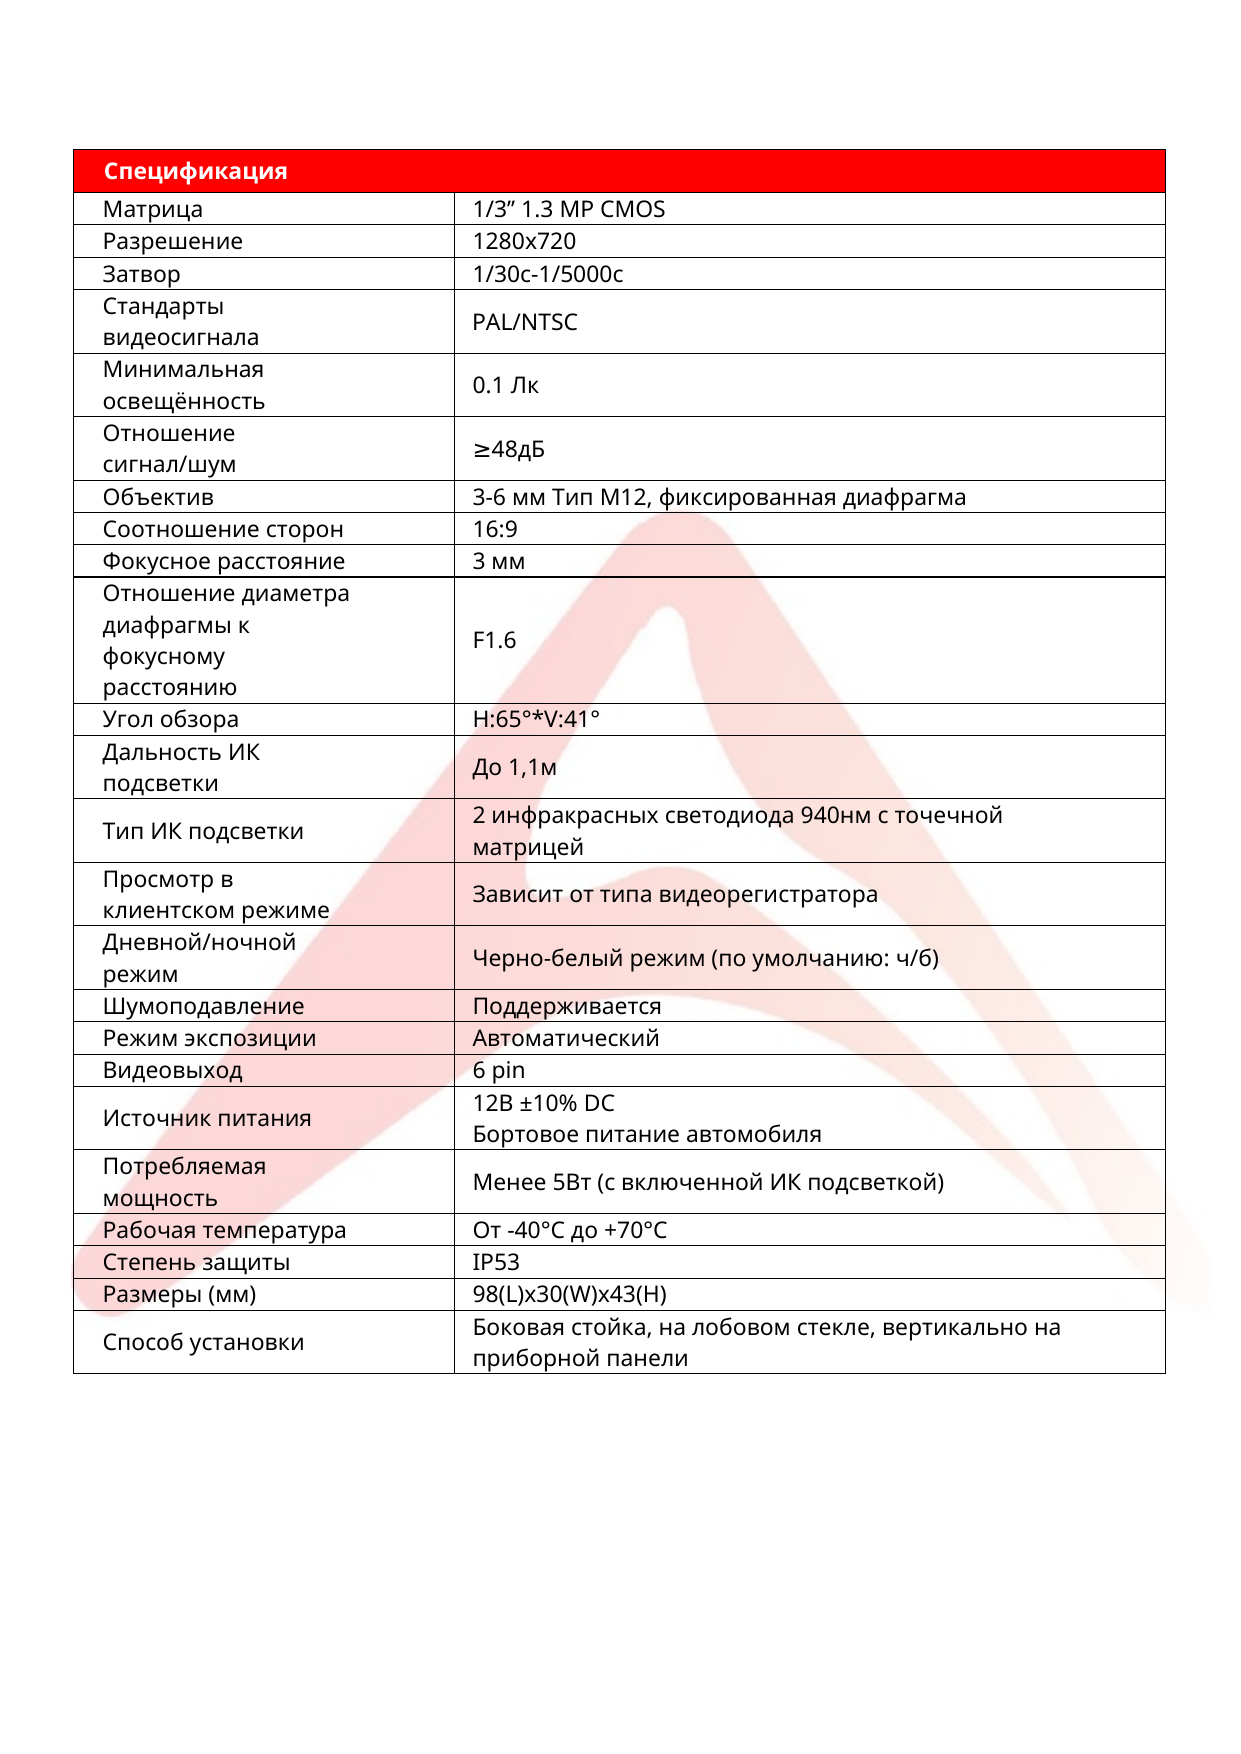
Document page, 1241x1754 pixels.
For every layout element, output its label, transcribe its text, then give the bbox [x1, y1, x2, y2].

table_cell 1/30с-1/5000с [455, 258, 1165, 289]
table_cell До 1,1м [455, 736, 1165, 798]
table_cell 1280x720 [455, 225, 1165, 257]
table_cell Затвор [74, 258, 454, 289]
table_cell Режим экспозиции [74, 1022, 454, 1053]
table_cell 12В ±10% DC Бортовое питание автомобиля [455, 1087, 1165, 1149]
picture [71, 72, 1214, 1754]
table_cell Боковая стойка, на лобовом стекле, вертикально на приборной панели [455, 1311, 1165, 1373]
table_cell Способ установки [74, 1311, 454, 1373]
table_cell Поддерживается [455, 990, 1165, 1021]
table_cell 0.1 Лк [455, 354, 1165, 416]
table_cell От -40°C до +70°C [455, 1214, 1165, 1245]
table_cell F1.6 [455, 578, 1165, 702]
table_cell Менее 5Вт (с включенной ИК подсветкой) [455, 1150, 1165, 1213]
table_cell Автоматический [455, 1022, 1165, 1053]
table_cell 3-6 мм Тип М12, фиксированная диафрагма [455, 481, 1165, 512]
table_cell IP53 [455, 1246, 1165, 1277]
table_cell ≥48дБ [455, 417, 1165, 479]
table_cell Потребляемая мощность [74, 1150, 454, 1213]
table_cell Матрица [74, 193, 454, 224]
table_cell Дневной/ночной режим [74, 926, 454, 989]
table_cell Дальность ИК подсветки [74, 736, 454, 798]
table_cell Видеовыход [74, 1055, 454, 1086]
table_cell Стандарты видеосигнала [74, 290, 454, 352]
table_cell Шумоподавление [74, 990, 454, 1021]
table_cell 16:9 [455, 513, 1165, 544]
table_cell Угол обзора [74, 704, 454, 735]
table_cell H:65°*V:41° [455, 704, 1165, 735]
table_cell 3 мм [455, 545, 1165, 576]
table_cell Фокусное расстояние [74, 545, 454, 576]
table_cell 98(L)x30(W)x43(H) [455, 1279, 1165, 1310]
table_cell Отношение диаметра диафрагмы к фокусному расстоянию [74, 578, 454, 702]
table_cell Тип ИК подсветки [74, 799, 454, 862]
table_cell 1/3’’ 1.3 MP CMOS [455, 193, 1165, 224]
table_cell Минимальная освещённость [74, 354, 454, 416]
table_cell Рабочая температура [74, 1214, 454, 1245]
table_cell Степень защиты [74, 1246, 454, 1277]
table_cell Черно-белый режим (по умолчанию: ч/б) [455, 926, 1165, 989]
table_cell Отношение сигнал/шум [74, 417, 454, 479]
table_cell Источник питания [74, 1087, 454, 1149]
table_cell Зависит от типа видеорегистратора [455, 863, 1165, 925]
table_cell Соотношение сторон [74, 513, 454, 544]
table_cell Размеры (мм) [74, 1279, 454, 1310]
table_cell 6 pin [455, 1055, 1165, 1086]
table_cell Разрешение [74, 225, 454, 257]
table_cell Просмотр в клиентском режиме [74, 863, 454, 925]
table_cell Объектив [74, 481, 454, 512]
table_header Спецификация [74, 150, 1165, 192]
table_cell 2 инфракрасных светодиода 940нм с точечной матрицей [455, 799, 1165, 862]
table_cell PAL/NTSC [455, 290, 1165, 352]
